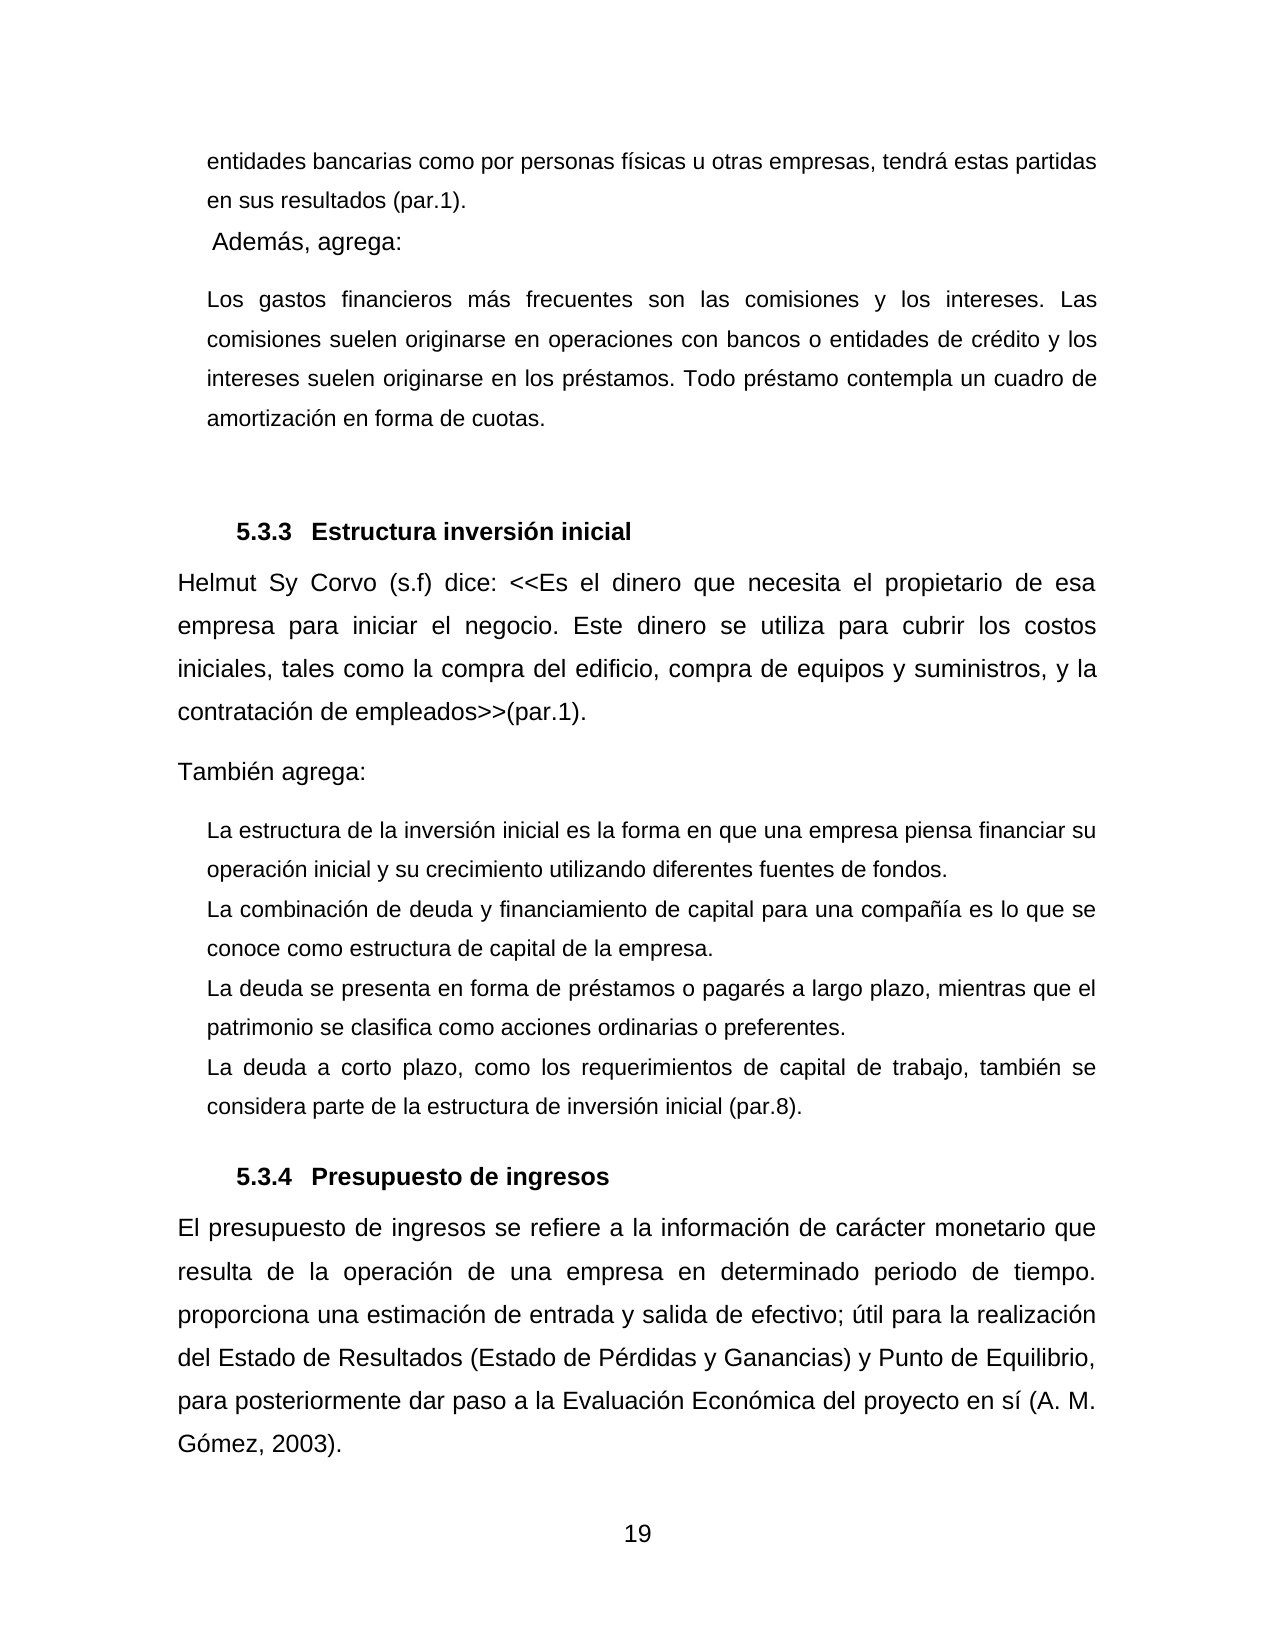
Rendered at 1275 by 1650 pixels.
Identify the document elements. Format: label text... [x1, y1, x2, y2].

text La estructura de la inversión inicial es la forma en que una empresa piensa financiar su operación inicial y su crecimiento utilizando diferentes fuentes de fondos. [207, 817, 1098, 883]
text La deuda se presenta en forma de préstamos o pagarés a largo plazo, mientras que el patrimonio se clasifica como acciones ordinarias o preferentes. [207, 975, 1098, 1041]
subtitle Estructura inversión inicial [236, 517, 1098, 545]
text La combinación de deuda y financiamiento de capital para una compañía es lo que se conoce como estructura de capital de la empresa. [207, 896, 1098, 962]
text También agrega: [177, 757, 1098, 786]
subtitle Presupuesto de ingresos [236, 1162, 1098, 1191]
text El presupuesto de ingresos se refiere a la información de carácter monetario que resulta de la operación de una empresa en determinado periodo de tiempo. proporciona una estimación de entrada y salida de efectivo; útil para la realización del Estado de Resultados (Estado de Pérdidas y Ganancias) y Punto de Equilibrio, para posteriormente dar paso a la Evaluación Económica del proyecto en sí (A. M. Gómez, 2003). [177, 1213, 1098, 1458]
text Los gastos financieros más frecuentes son las comisiones y los intereses. Las comisiones suelen originarse en operaciones con bancos o entidades de crédito y los intereses suelen originarse en los préstamos. Todo préstamo contempla un cuadro de amortización en forma de cuotas. [207, 286, 1098, 431]
text Además, agrega: [177, 227, 1098, 255]
text Helmut Sy Corvo (s.f) dice: <<Es el dinero que necesita el propietario de esa empresa para iniciar el negocio. Este dinero se utiliza para cubrir los costos iniciales, tales como la compra del edificio, compra de equipos y suministros, y la contratación de empleados>>(par.1). [177, 568, 1098, 726]
text La deuda a corto plazo, como los requerimientos de capital de trabajo, también se considera parte de la estructura de inversión inicial (par.8). [207, 1054, 1098, 1120]
